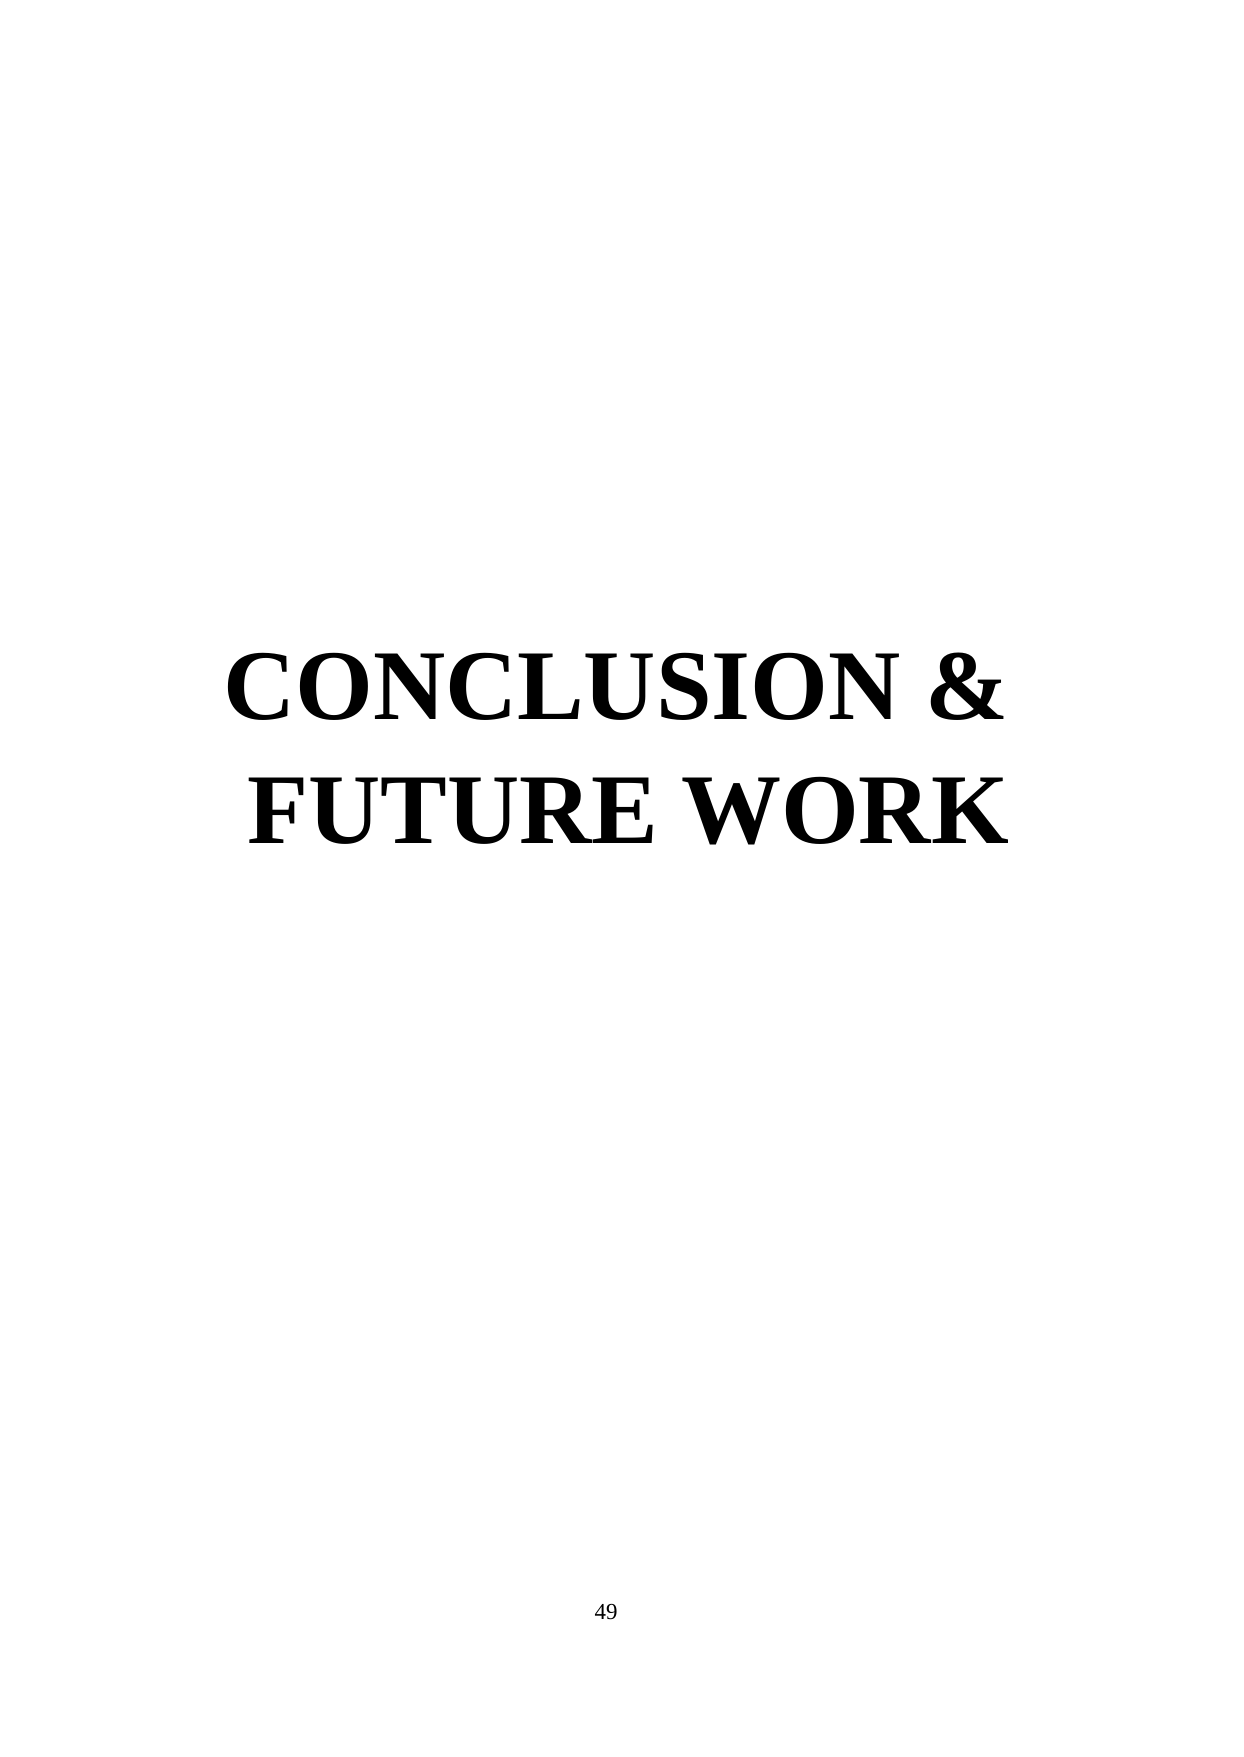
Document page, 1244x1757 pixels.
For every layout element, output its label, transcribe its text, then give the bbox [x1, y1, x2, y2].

subtitle CONCLUSION & FUTURE WORK [74, 626, 1009, 865]
